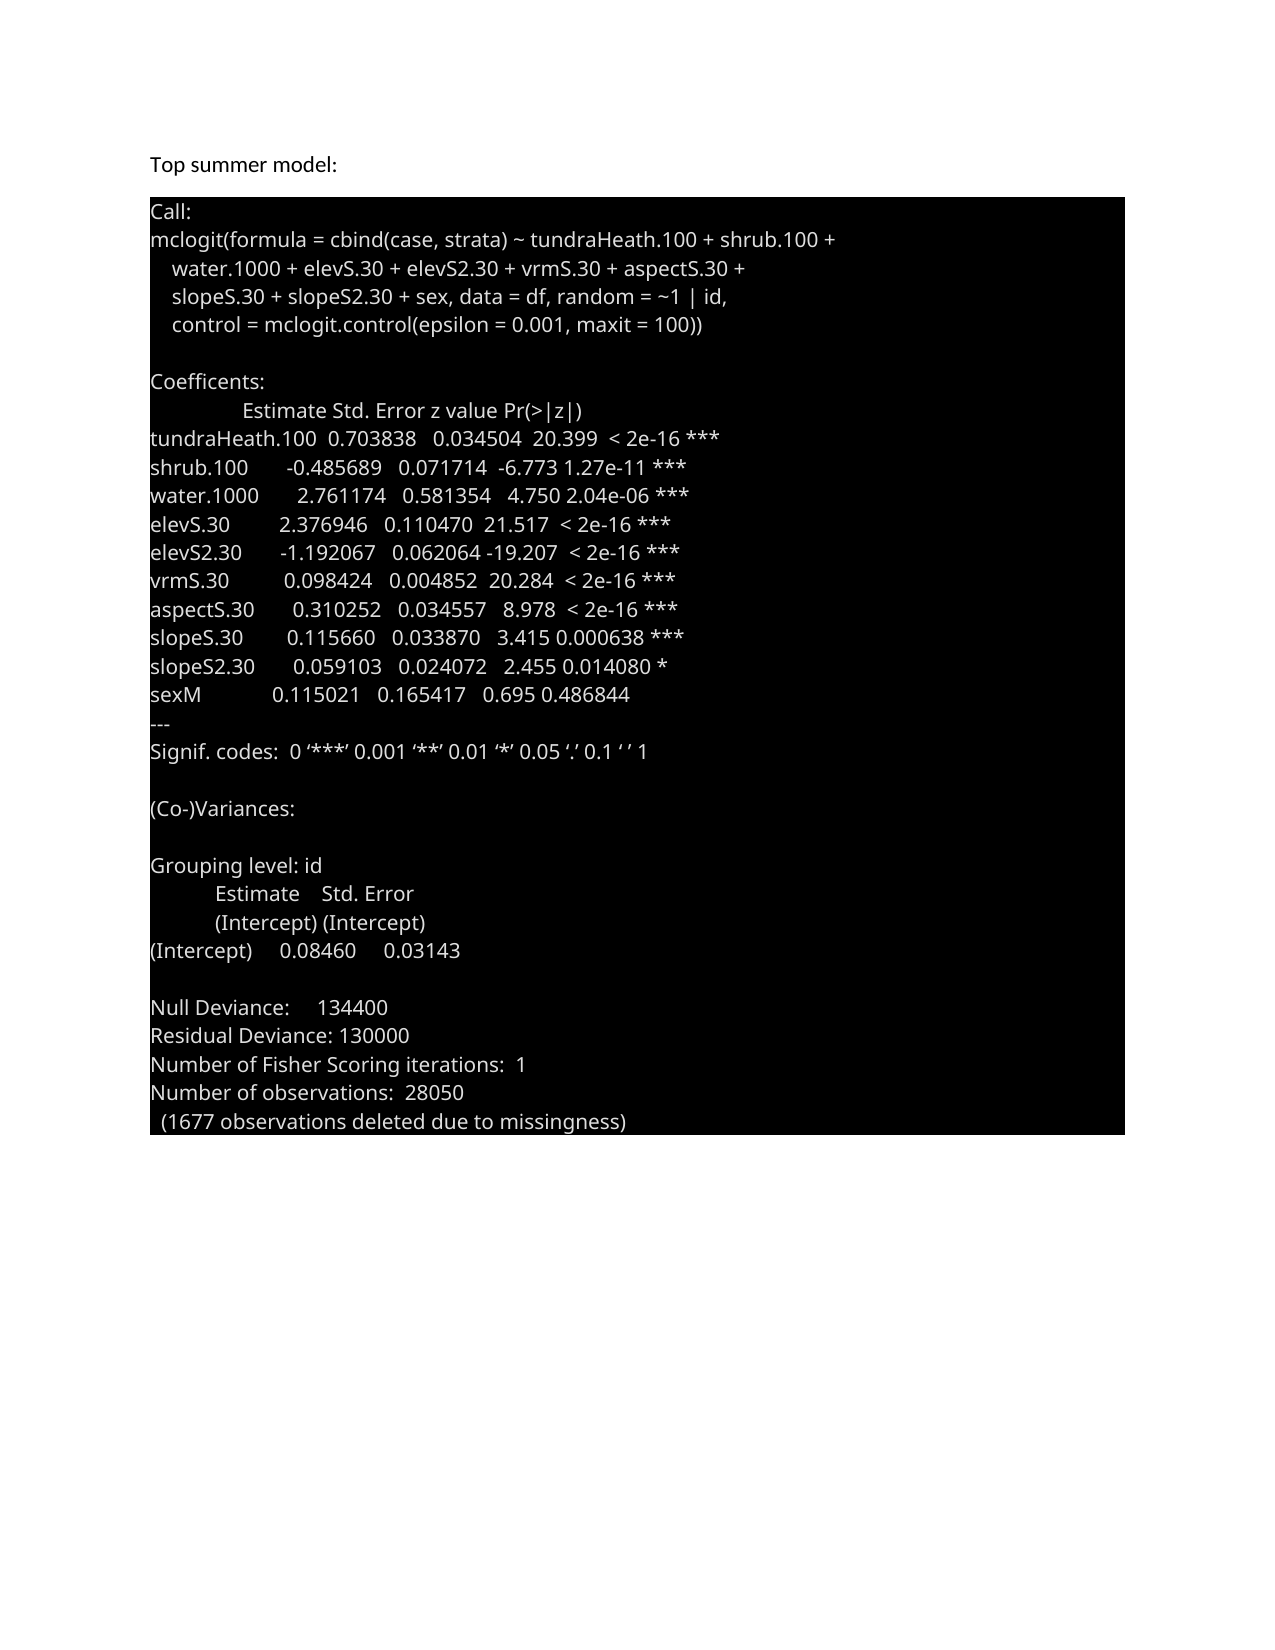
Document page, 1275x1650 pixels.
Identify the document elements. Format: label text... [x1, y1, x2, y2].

text (Intercept) 0.08460 0.03143 [150, 936, 1125, 965]
text (1677 observations deleted due to missingness) [150, 1107, 1125, 1135]
text Residual Deviance: 130000 [150, 1022, 1125, 1050]
text water.1000 + elevS.30 + elevS2.30 + vrmS.30 + aspectS.30 + [150, 254, 1125, 282]
text mclogit(formula = cbind(case, strata) ~ tundraHeath.100 + shrub.100 + [150, 225, 1125, 254]
text shrub.100 -0.485689 0.071714 -6.773 1.27e-11 *** [150, 453, 1125, 481]
text Number of Fisher Scoring iterations: 1 [150, 1050, 1125, 1078]
text Call: [150, 197, 1125, 225]
text vrmS.30 0.098424 0.004852 20.284 < 2e-16 *** [150, 567, 1125, 595]
text sexM 0.115021 0.165417 0.695 0.486844 [150, 680, 1125, 709]
text --- [150, 709, 1125, 737]
text tundraHeath.100 0.703838 0.034504 20.399 < 2e-16 *** [150, 424, 1125, 453]
text slopeS.30 0.115660 0.033870 3.415 0.000638 *** [150, 623, 1125, 652]
text Estimate Std. Error z value Pr(>|z|) [150, 396, 1125, 424]
text Top summer model: [150, 150, 1125, 178]
text Number of observations: 28050 [150, 1078, 1125, 1107]
text control = mclogit.control(epsilon = 0.001, maxit = 100)) [150, 311, 1125, 339]
text water.1000 2.761174 0.581354 4.750 2.04e-06 *** [150, 481, 1125, 510]
text aspectS.30 0.310252 0.034557 8.978 < 2e-16 *** [150, 595, 1125, 623]
text (Co-)Variances: [150, 794, 1125, 822]
text Signif. codes: 0 ‘***’ 0.001 ‘**’ 0.01 ‘*’ 0.05 ‘.’ 0.1 ‘ ’ 1 [150, 737, 1125, 766]
text Coefficents: [150, 367, 1125, 396]
text slopeS2.30 0.059103 0.024072 2.455 0.014080 * [150, 652, 1125, 680]
text (Intercept) (Intercept) [150, 908, 1125, 936]
text Estimate Std. Error [150, 879, 1125, 908]
text Null Deviance: 134400 [150, 993, 1125, 1022]
text elevS2.30 -1.192067 0.062064 -19.207 < 2e-16 *** [150, 538, 1125, 567]
text Grouping level: id [150, 851, 1125, 879]
text slopeS.30 + slopeS2.30 + sex, data = df, random = ~1 | id, [150, 282, 1125, 311]
text elevS.30 2.376946 0.110470 21.517 < 2e-16 *** [150, 510, 1125, 538]
